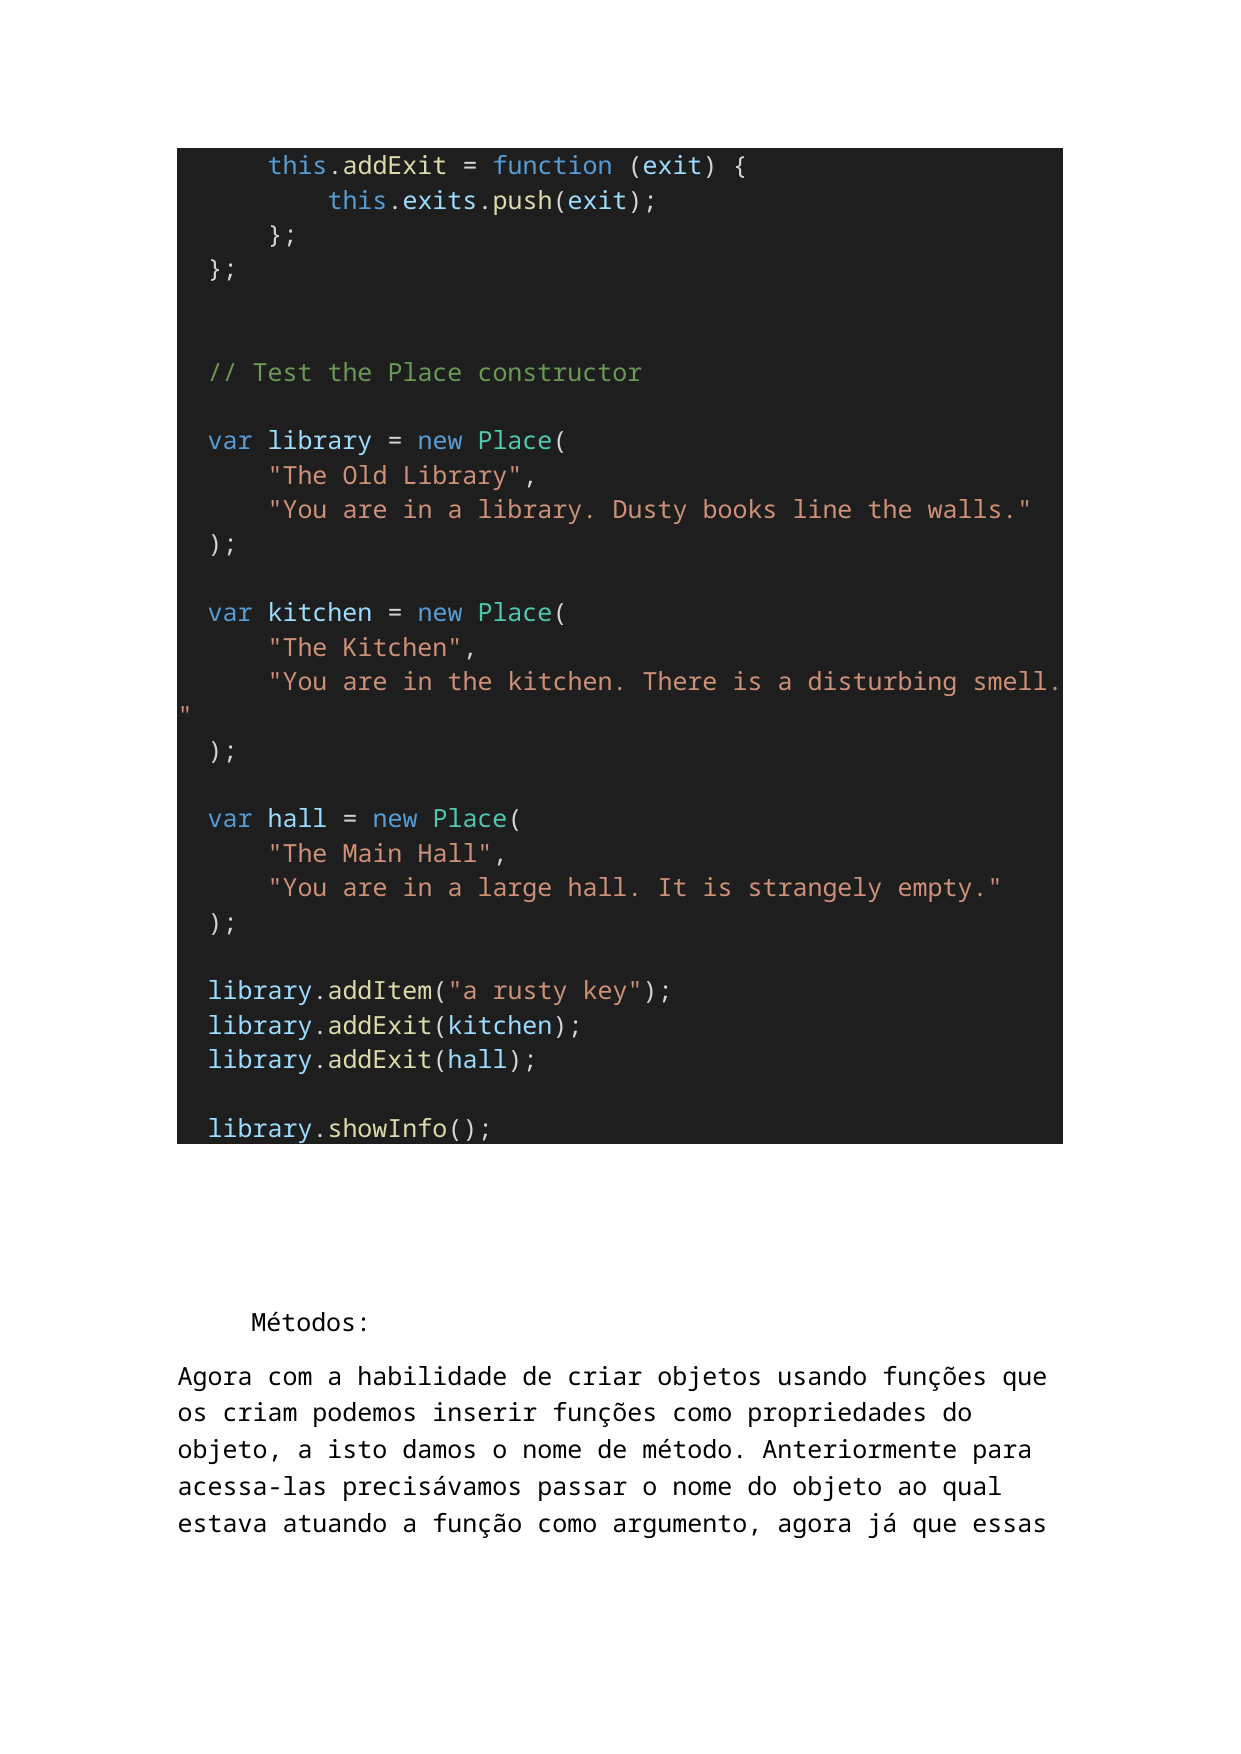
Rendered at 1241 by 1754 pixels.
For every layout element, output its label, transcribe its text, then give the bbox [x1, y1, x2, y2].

text Métodos: [177, 1305, 1063, 1339]
text var library = new Place( [177, 423, 1063, 457]
text "The Old Library", [177, 457, 1063, 491]
text }; [177, 216, 1063, 251]
text var kitchen = new Place( [177, 594, 1063, 629]
text library.addItem("a rusty key"); [177, 973, 1063, 1007]
text "You are in a large hall. It is strangely empty." [177, 869, 1063, 904]
text var hall = new Place( [177, 801, 1063, 835]
text "The Main Hall", [177, 835, 1063, 869]
text this.exits.push(exit); [177, 182, 1063, 216]
text // Test the Place constructor [177, 354, 1063, 388]
text "You are in the kitchen. There is a disturbing smell." [177, 663, 1063, 732]
text "The Kitchen", [177, 629, 1063, 663]
text ); [177, 526, 1063, 560]
text library.showInfo(); [177, 1110, 1063, 1144]
text ); [177, 732, 1063, 766]
text "You are in a library. Dusty books line the walls." [177, 491, 1063, 526]
text library.addExit(kitchen); [177, 1007, 1063, 1041]
text ); [177, 904, 1063, 938]
text this.addExit = function (exit) { [177, 148, 1063, 182]
text }; [177, 251, 1063, 285]
text library.addExit(hall); [177, 1041, 1063, 1076]
